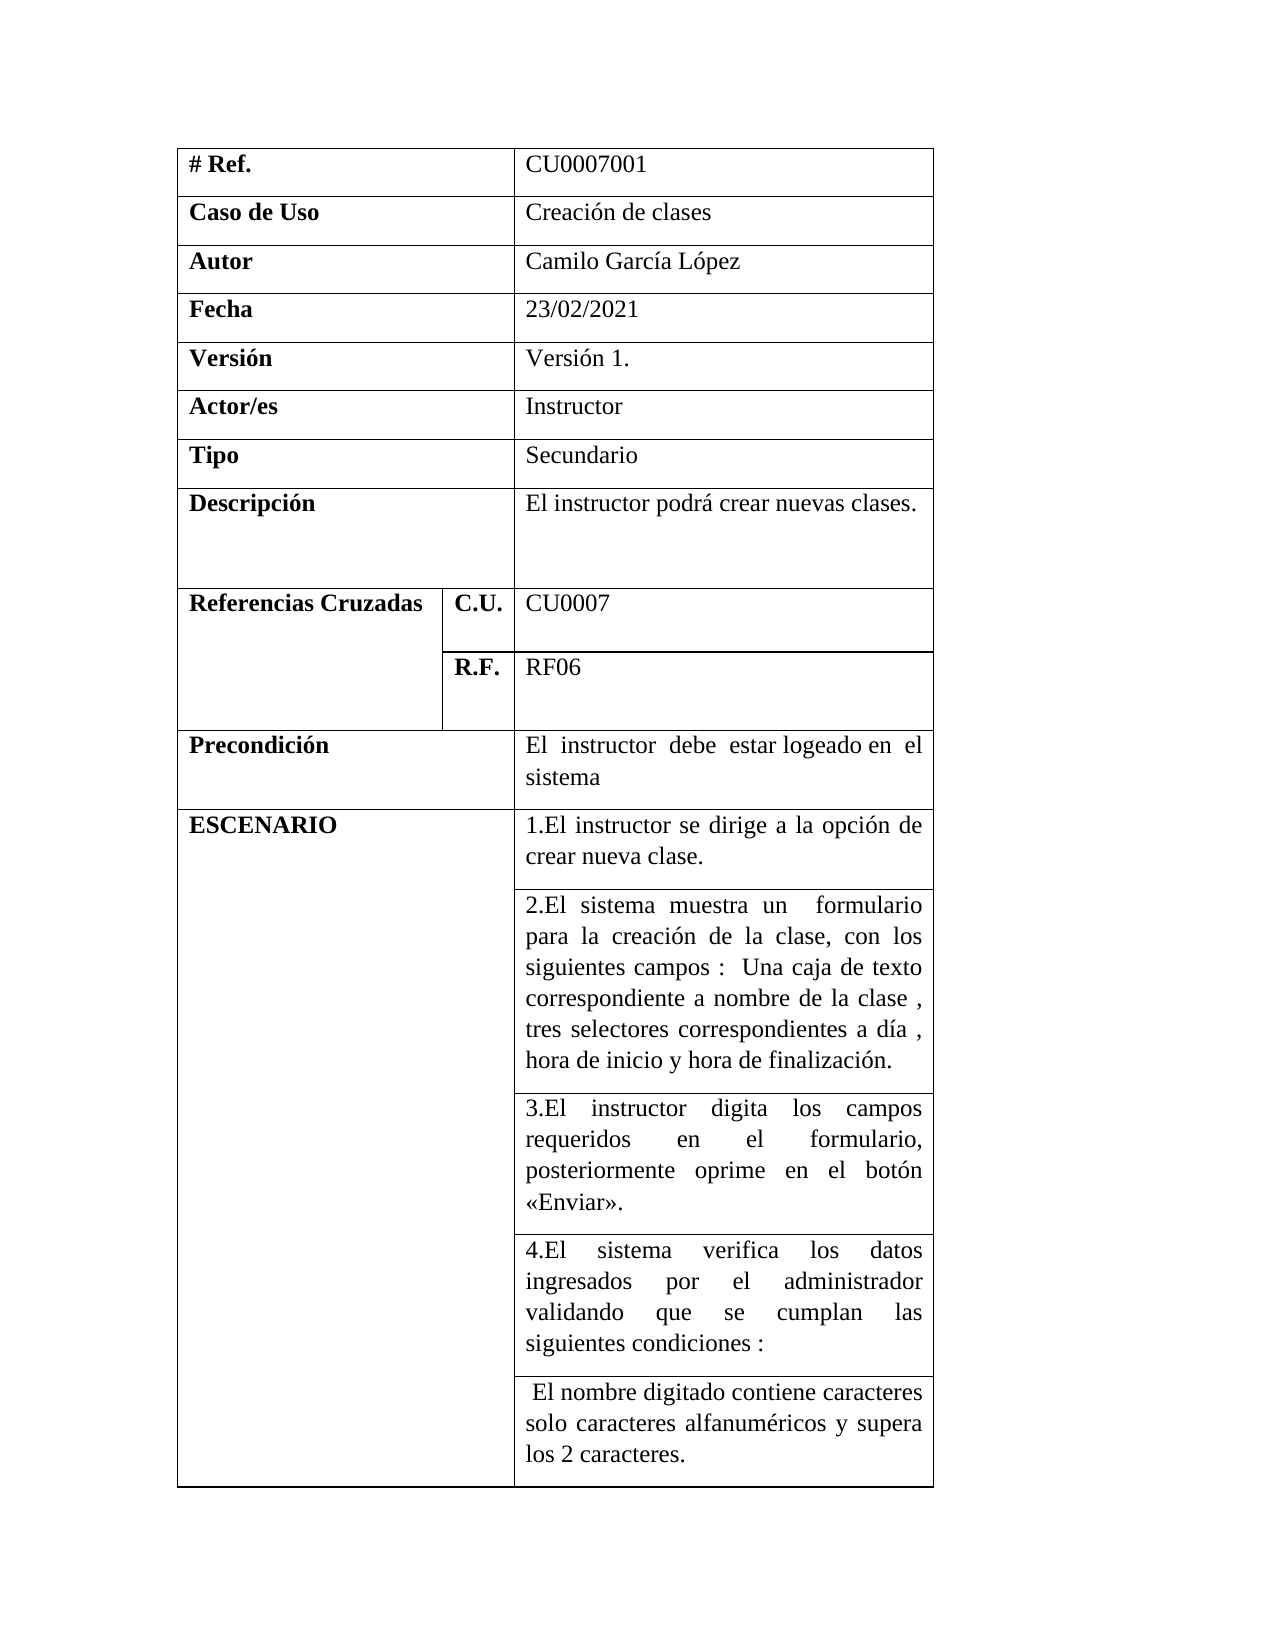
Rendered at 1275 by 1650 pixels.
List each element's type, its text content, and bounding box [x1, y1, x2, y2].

table_cell ESCENARIO [178, 810, 514, 1486]
table_cell CU0007 [515, 589, 933, 651]
table_cell Descripción [178, 489, 514, 587]
table_cell C.U. [443, 589, 514, 651]
table_cell Referencias Cruzadas [178, 589, 442, 729]
table_cell 4.El sistema verifica los datos ingresados por el administrador validando que se cumplan las siguientes condiciones : [515, 1235, 933, 1376]
table_cell 3.El instructor digita los campos requeridos en el formulario, posteriormente oprime en el botón «Enviar». [515, 1094, 933, 1234]
table_cell Precondición [178, 731, 514, 809]
table_cell Fecha [178, 294, 514, 342]
table_cell 2.El sistema muestra un formulario para la creación de la clase, con los siguientes campos : Una caja de texto correspondiente a nombre de la clase , tres selectores correspondientes a día , hora de inicio y hora de finalización. [515, 890, 933, 1092]
table_cell R.F. [443, 653, 514, 729]
table_header CU0007001 [515, 149, 933, 196]
table_cell Autor [178, 246, 514, 293]
table_cell Instructor [515, 391, 933, 439]
table_cell Actor/es [178, 391, 514, 439]
table_cell Tipo [178, 440, 514, 487]
table_cell RF06 [515, 653, 933, 729]
table_cell Versión [178, 343, 514, 390]
table_cell Versión 1. [515, 343, 933, 390]
table_cell Caso de Uso [178, 197, 514, 245]
table_header # Ref. [178, 149, 514, 196]
table_cell 23/02/2021 [515, 294, 933, 342]
table_cell Secundario [515, 440, 933, 487]
table_cell El instructor podrá crear nuevas clases. [515, 489, 933, 587]
table_cell El nombre digitado contiene caracteres solo caracteres alfanuméricos y supera los 2 caracteres. [515, 1377, 933, 1486]
table_cell El instructor debe estar logeado en el sistema [515, 731, 933, 809]
table_cell Camilo García López [515, 246, 933, 293]
table_cell 1.El instructor se dirige a la opción de crear nueva clase. [515, 810, 933, 889]
table_cell Creación de clases [515, 197, 933, 245]
